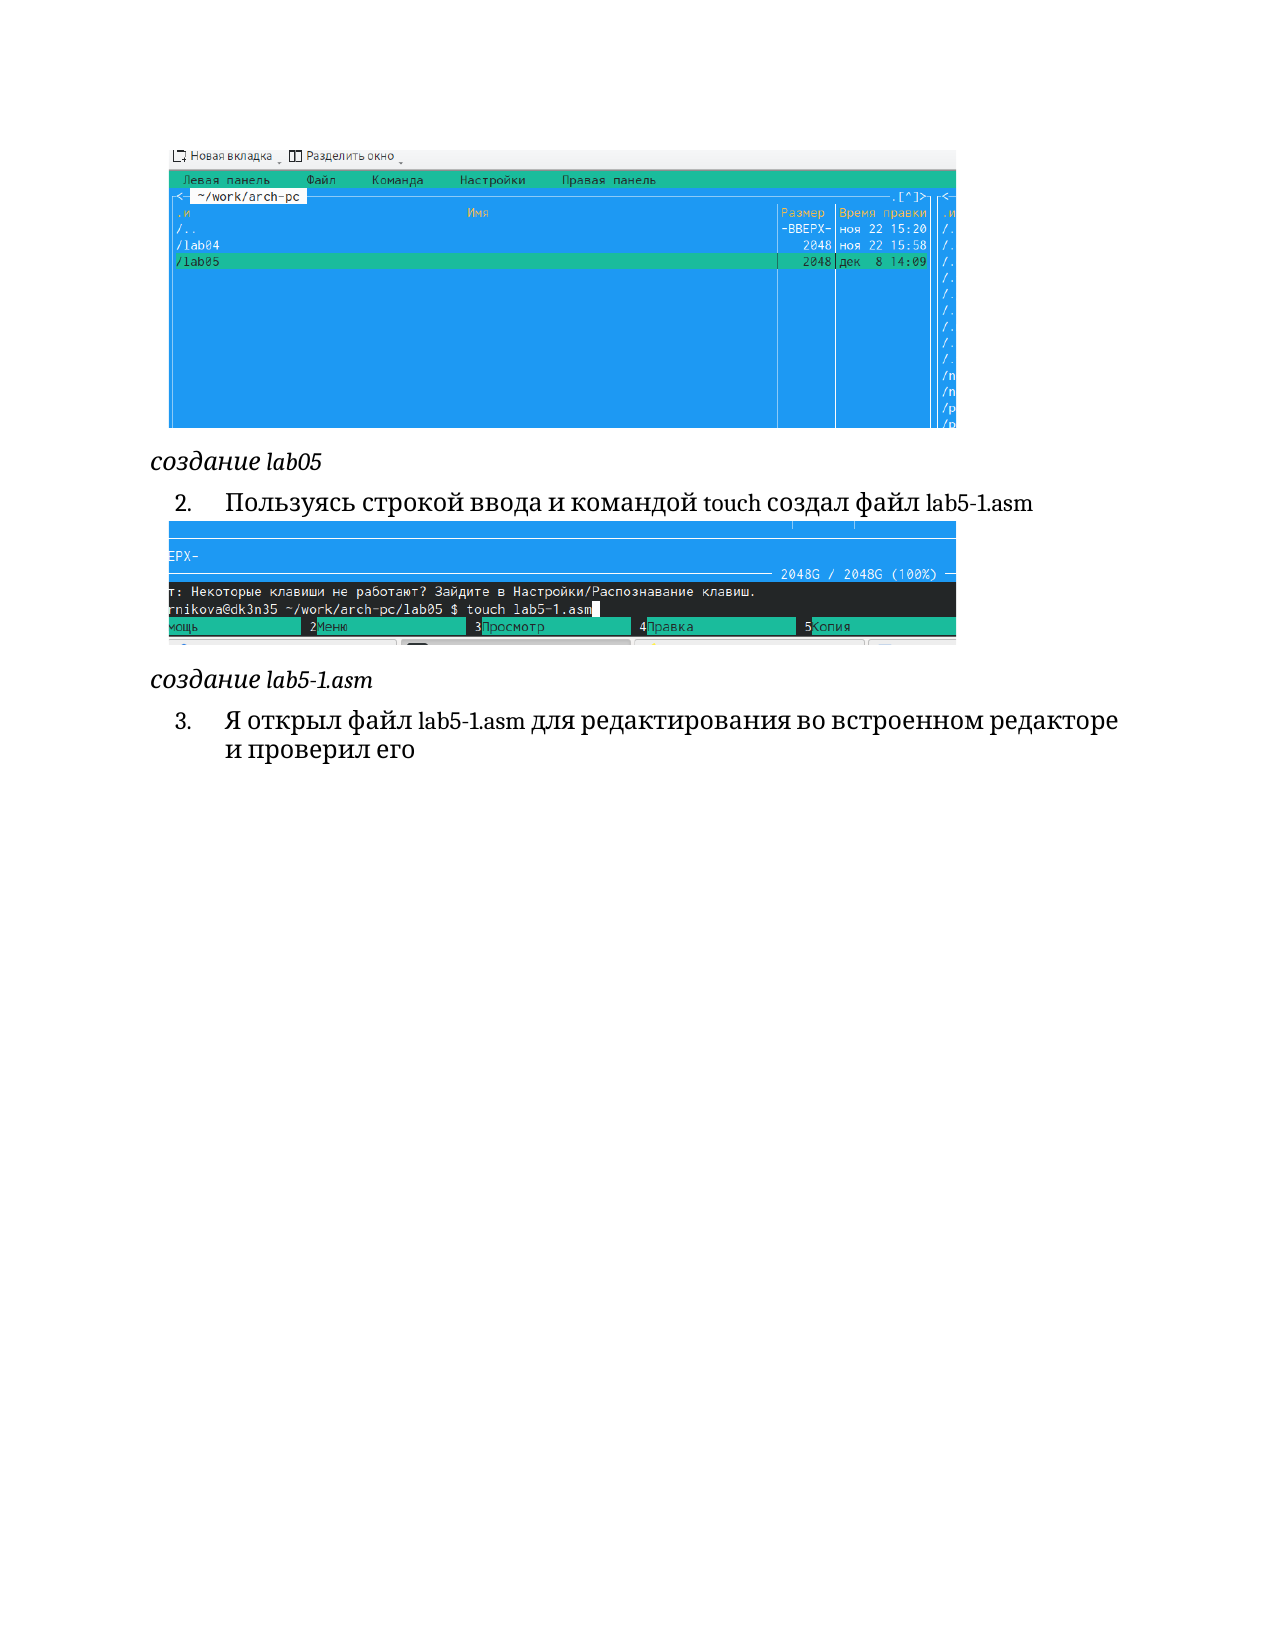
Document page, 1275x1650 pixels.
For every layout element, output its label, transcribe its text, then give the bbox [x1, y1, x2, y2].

list Я открыл файл lab5-1.asm для редактирования во встроенном редакторе и проверил его [175, 707, 1125, 764]
picture [168, 521, 957, 645]
list Пользуясь строкой ввода и командой touch создал файл lab5-1.asm [175, 489, 1125, 518]
picture [168, 150, 957, 428]
text создание lab05 [150, 448, 1125, 477]
text создание lab5-1.asm [150, 666, 1125, 694]
